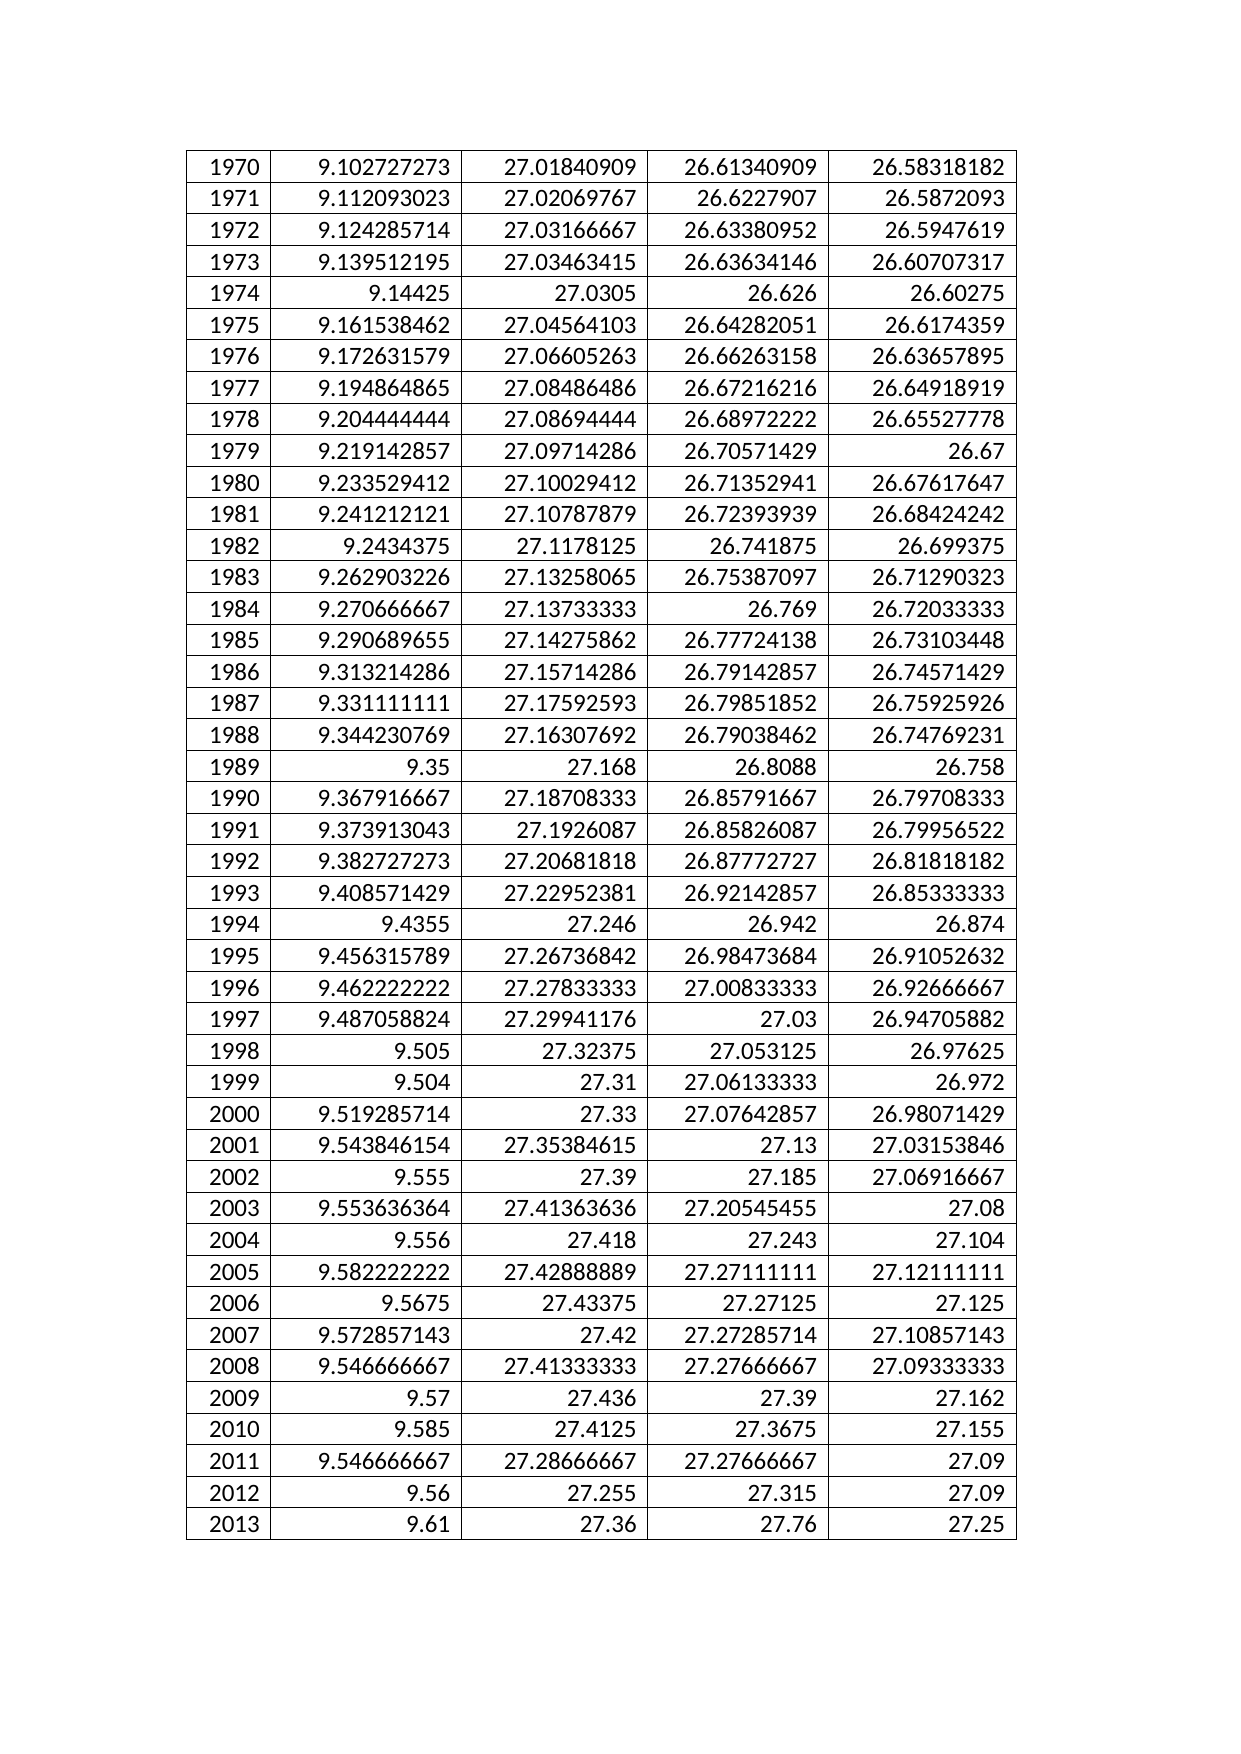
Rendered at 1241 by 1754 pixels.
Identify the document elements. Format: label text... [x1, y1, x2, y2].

table_cell 27.35384615 [462, 1130, 647, 1160]
table_cell 9.344230769 [271, 719, 461, 750]
table_cell 27.104 [829, 1224, 1016, 1255]
table_cell 9.543846154 [271, 1130, 461, 1160]
table_cell 27.15714286 [462, 656, 647, 687]
table_cell 1995 [187, 940, 270, 971]
table_cell 26.85791667 [648, 782, 828, 813]
table_cell 27.01840909 [462, 151, 647, 182]
table_cell 27.125 [829, 1287, 1016, 1318]
table_cell 2012 [187, 1477, 270, 1507]
table_cell 9.456315789 [271, 940, 461, 971]
table_cell 9.546666667 [271, 1445, 461, 1476]
table_cell 27.03 [648, 1003, 828, 1034]
table_cell 9.313214286 [271, 656, 461, 687]
table_cell 9.519285714 [271, 1098, 461, 1128]
table_cell 9.382727273 [271, 845, 461, 876]
table_cell 27.10787879 [462, 498, 647, 529]
table_cell 26.73103448 [829, 625, 1016, 655]
table_cell 1993 [187, 877, 270, 907]
table_cell 27.20545455 [648, 1193, 828, 1223]
table_cell 26.74571429 [829, 656, 1016, 687]
table_cell 26.60275 [829, 277, 1016, 308]
table_cell 2013 [187, 1508, 270, 1539]
table_cell 9.14425 [271, 277, 461, 308]
table_cell 26.60707317 [829, 246, 1016, 276]
table_cell 9.2434375 [271, 530, 461, 560]
table_cell 27.185 [648, 1161, 828, 1192]
table_cell 27.08486486 [462, 372, 647, 402]
table_cell 26.75925926 [829, 688, 1016, 718]
table_cell 27.27833333 [462, 972, 647, 1002]
table_cell 27.09333333 [829, 1350, 1016, 1381]
table_cell 27.1178125 [462, 530, 647, 560]
table_cell 9.204444444 [271, 404, 461, 434]
table_cell 27.08694444 [462, 404, 647, 434]
table_cell 27.246 [462, 909, 647, 939]
table_cell 26.741875 [648, 530, 828, 560]
table_cell 26.74769231 [829, 719, 1016, 750]
table_cell 27.22952381 [462, 877, 647, 907]
table_cell 26.874 [829, 909, 1016, 939]
table_cell 26.58318182 [829, 151, 1016, 182]
table_cell 26.75387097 [648, 561, 828, 592]
table_cell 9.367916667 [271, 782, 461, 813]
table_cell 26.769 [648, 593, 828, 623]
table_cell 27.41363636 [462, 1193, 647, 1223]
table_cell 2000 [187, 1098, 270, 1128]
table_cell 9.56 [271, 1477, 461, 1507]
table_cell 9.219142857 [271, 435, 461, 466]
table_cell 27.31 [462, 1066, 647, 1097]
table_cell 26.6227907 [648, 183, 828, 213]
table_cell 27.27285714 [648, 1319, 828, 1349]
table_cell 26.70571429 [648, 435, 828, 466]
table_cell 2005 [187, 1256, 270, 1286]
table_cell 2003 [187, 1193, 270, 1223]
table_cell 9.139512195 [271, 246, 461, 276]
table_cell 26.63380952 [648, 214, 828, 245]
table_cell 26.699375 [829, 530, 1016, 560]
table_cell 9.61 [271, 1508, 461, 1539]
table_cell 9.290689655 [271, 625, 461, 655]
table_cell 27.07642857 [648, 1098, 828, 1128]
table_cell 9.57 [271, 1382, 461, 1412]
table_cell 26.68424242 [829, 498, 1016, 529]
table_cell 26.92666667 [829, 972, 1016, 1002]
table_cell 1985 [187, 625, 270, 655]
table_cell 9.572857143 [271, 1319, 461, 1349]
table_cell 9.262903226 [271, 561, 461, 592]
table_cell 1981 [187, 498, 270, 529]
table_cell 27.13 [648, 1130, 828, 1160]
table_cell 27.243 [648, 1224, 828, 1255]
table_cell 26.79142857 [648, 656, 828, 687]
table_cell 27.39 [462, 1161, 647, 1192]
table_cell 1979 [187, 435, 270, 466]
table_cell 26.79956522 [829, 814, 1016, 844]
table_cell 26.81818182 [829, 845, 1016, 876]
table_cell 1982 [187, 530, 270, 560]
table_cell 27.06605263 [462, 340, 647, 371]
table_cell 1972 [187, 214, 270, 245]
table_cell 9.4355 [271, 909, 461, 939]
table_cell 27.18708333 [462, 782, 647, 813]
table_cell 27.42888889 [462, 1256, 647, 1286]
table_cell 26.97625 [829, 1035, 1016, 1065]
table_cell 27.12111111 [829, 1256, 1016, 1286]
table_cell 26.85333333 [829, 877, 1016, 907]
table_cell 27.10857143 [829, 1319, 1016, 1349]
table_cell 27.13733333 [462, 593, 647, 623]
table_cell 27.03463415 [462, 246, 647, 276]
table_cell 27.3675 [648, 1414, 828, 1444]
table_cell 27.36 [462, 1508, 647, 1539]
table_cell 1992 [187, 845, 270, 876]
table_cell 9.331111111 [271, 688, 461, 718]
table_cell 27.315 [648, 1477, 828, 1507]
table_cell 9.194864865 [271, 372, 461, 402]
table_cell 27.42 [462, 1319, 647, 1349]
table_cell 27.06133333 [648, 1066, 828, 1097]
table_cell 27.1926087 [462, 814, 647, 844]
table_cell 26.71290323 [829, 561, 1016, 592]
table_cell 9.505 [271, 1035, 461, 1065]
table_cell 26.67 [829, 435, 1016, 466]
table_cell 26.98071429 [829, 1098, 1016, 1128]
table_cell 27.27666667 [648, 1445, 828, 1476]
table_cell 26.66263158 [648, 340, 828, 371]
table_cell 2001 [187, 1130, 270, 1160]
table_cell 27.03153846 [829, 1130, 1016, 1160]
table_cell 2011 [187, 1445, 270, 1476]
table_cell 2007 [187, 1319, 270, 1349]
table_cell 1983 [187, 561, 270, 592]
table_cell 26.68972222 [648, 404, 828, 434]
table_cell 26.67216216 [648, 372, 828, 402]
table_cell 27.09 [829, 1477, 1016, 1507]
table_cell 27.76 [648, 1508, 828, 1539]
table_cell 27.162 [829, 1382, 1016, 1412]
table_cell 9.270666667 [271, 593, 461, 623]
table_cell 27.17592593 [462, 688, 647, 718]
table_cell 26.5947619 [829, 214, 1016, 245]
table_cell 27.16307692 [462, 719, 647, 750]
table_cell 9.161538462 [271, 309, 461, 339]
table_cell 26.64282051 [648, 309, 828, 339]
table_cell 26.8088 [648, 751, 828, 781]
table_cell 9.5675 [271, 1287, 461, 1318]
table_cell 2004 [187, 1224, 270, 1255]
table_cell 26.972 [829, 1066, 1016, 1097]
table_cell 9.35 [271, 751, 461, 781]
table_cell 27.20681818 [462, 845, 647, 876]
table_cell 26.61340909 [648, 151, 828, 182]
table_cell 9.555 [271, 1161, 461, 1192]
table_cell 26.92142857 [648, 877, 828, 907]
table_cell 26.91052632 [829, 940, 1016, 971]
table_cell 27.26736842 [462, 940, 647, 971]
table_cell 27.32375 [462, 1035, 647, 1065]
table_cell 1974 [187, 277, 270, 308]
table_cell 27.41333333 [462, 1350, 647, 1381]
table_cell 27.13258065 [462, 561, 647, 592]
table_cell 1991 [187, 814, 270, 844]
table_cell 1975 [187, 309, 270, 339]
table_cell 9.373913043 [271, 814, 461, 844]
table_cell 1971 [187, 183, 270, 213]
table_cell 26.77724138 [648, 625, 828, 655]
table_cell 27.10029412 [462, 467, 647, 497]
table_cell 27.255 [462, 1477, 647, 1507]
table_cell 26.85826087 [648, 814, 828, 844]
table_cell 27.27111111 [648, 1256, 828, 1286]
table_cell 1976 [187, 340, 270, 371]
table_cell 2006 [187, 1287, 270, 1318]
table_cell 27.28666667 [462, 1445, 647, 1476]
table_cell 9.546666667 [271, 1350, 461, 1381]
table_cell 27.155 [829, 1414, 1016, 1444]
table_cell 1977 [187, 372, 270, 402]
table_cell 27.27666667 [648, 1350, 828, 1381]
table_cell 27.33 [462, 1098, 647, 1128]
table_cell 27.08 [829, 1193, 1016, 1223]
table_cell 1996 [187, 972, 270, 1002]
table_cell 27.09714286 [462, 435, 647, 466]
table_cell 26.72033333 [829, 593, 1016, 623]
table_cell 27.39 [648, 1382, 828, 1412]
table_cell 26.5872093 [829, 183, 1016, 213]
table_cell 26.67617647 [829, 467, 1016, 497]
table_cell 1999 [187, 1066, 270, 1097]
table_cell 1980 [187, 467, 270, 497]
table_cell 1997 [187, 1003, 270, 1034]
table_cell 27.09 [829, 1445, 1016, 1476]
table_cell 26.65527778 [829, 404, 1016, 434]
table_cell 26.98473684 [648, 940, 828, 971]
table_cell 9.487058824 [271, 1003, 461, 1034]
table_cell 9.233529412 [271, 467, 461, 497]
table_cell 27.29941176 [462, 1003, 647, 1034]
table_cell 27.25 [829, 1508, 1016, 1539]
table_cell 26.63657895 [829, 340, 1016, 371]
table_cell 1998 [187, 1035, 270, 1065]
table_cell 26.942 [648, 909, 828, 939]
table_cell 1973 [187, 246, 270, 276]
table_cell 26.79708333 [829, 782, 1016, 813]
table_cell 9.504 [271, 1066, 461, 1097]
table_cell 26.72393939 [648, 498, 828, 529]
table_cell 27.43375 [462, 1287, 647, 1318]
table_cell 1987 [187, 688, 270, 718]
table_cell 27.02069767 [462, 183, 647, 213]
table_cell 9.462222222 [271, 972, 461, 1002]
table_cell 26.87772727 [648, 845, 828, 876]
table_cell 9.556 [271, 1224, 461, 1255]
table_cell 27.168 [462, 751, 647, 781]
table_cell 1990 [187, 782, 270, 813]
table_cell 26.758 [829, 751, 1016, 781]
table_cell 27.14275862 [462, 625, 647, 655]
table_cell 27.436 [462, 1382, 647, 1412]
table_cell 26.79851852 [648, 688, 828, 718]
table_cell 27.0305 [462, 277, 647, 308]
table_cell 2009 [187, 1382, 270, 1412]
table_cell 1984 [187, 593, 270, 623]
table_cell 27.27125 [648, 1287, 828, 1318]
table_cell 1970 [187, 151, 270, 182]
table_cell 26.94705882 [829, 1003, 1016, 1034]
table_cell 27.06916667 [829, 1161, 1016, 1192]
table_cell 27.053125 [648, 1035, 828, 1065]
table_cell 1978 [187, 404, 270, 434]
table_cell 26.6174359 [829, 309, 1016, 339]
table_cell 1988 [187, 719, 270, 750]
table_cell 9.585 [271, 1414, 461, 1444]
table_cell 26.626 [648, 277, 828, 308]
table_cell 1989 [187, 751, 270, 781]
table_cell 26.63634146 [648, 246, 828, 276]
table_cell 9.408571429 [271, 877, 461, 907]
table_cell 26.79038462 [648, 719, 828, 750]
table_cell 9.241212121 [271, 498, 461, 529]
table_cell 1986 [187, 656, 270, 687]
table_cell 2002 [187, 1161, 270, 1192]
table_cell 2010 [187, 1414, 270, 1444]
table_cell 27.418 [462, 1224, 647, 1255]
table_cell 26.71352941 [648, 467, 828, 497]
table_cell 9.124285714 [271, 214, 461, 245]
table_cell 9.553636364 [271, 1193, 461, 1223]
table_cell 9.172631579 [271, 340, 461, 371]
table_cell 2008 [187, 1350, 270, 1381]
table_cell 27.4125 [462, 1414, 647, 1444]
table_cell 27.00833333 [648, 972, 828, 1002]
table_cell 1994 [187, 909, 270, 939]
table_cell 27.03166667 [462, 214, 647, 245]
table_cell 27.04564103 [462, 309, 647, 339]
table_cell 26.64918919 [829, 372, 1016, 402]
table_cell 9.112093023 [271, 183, 461, 213]
table_cell 9.582222222 [271, 1256, 461, 1286]
table_cell 9.102727273 [271, 151, 461, 182]
